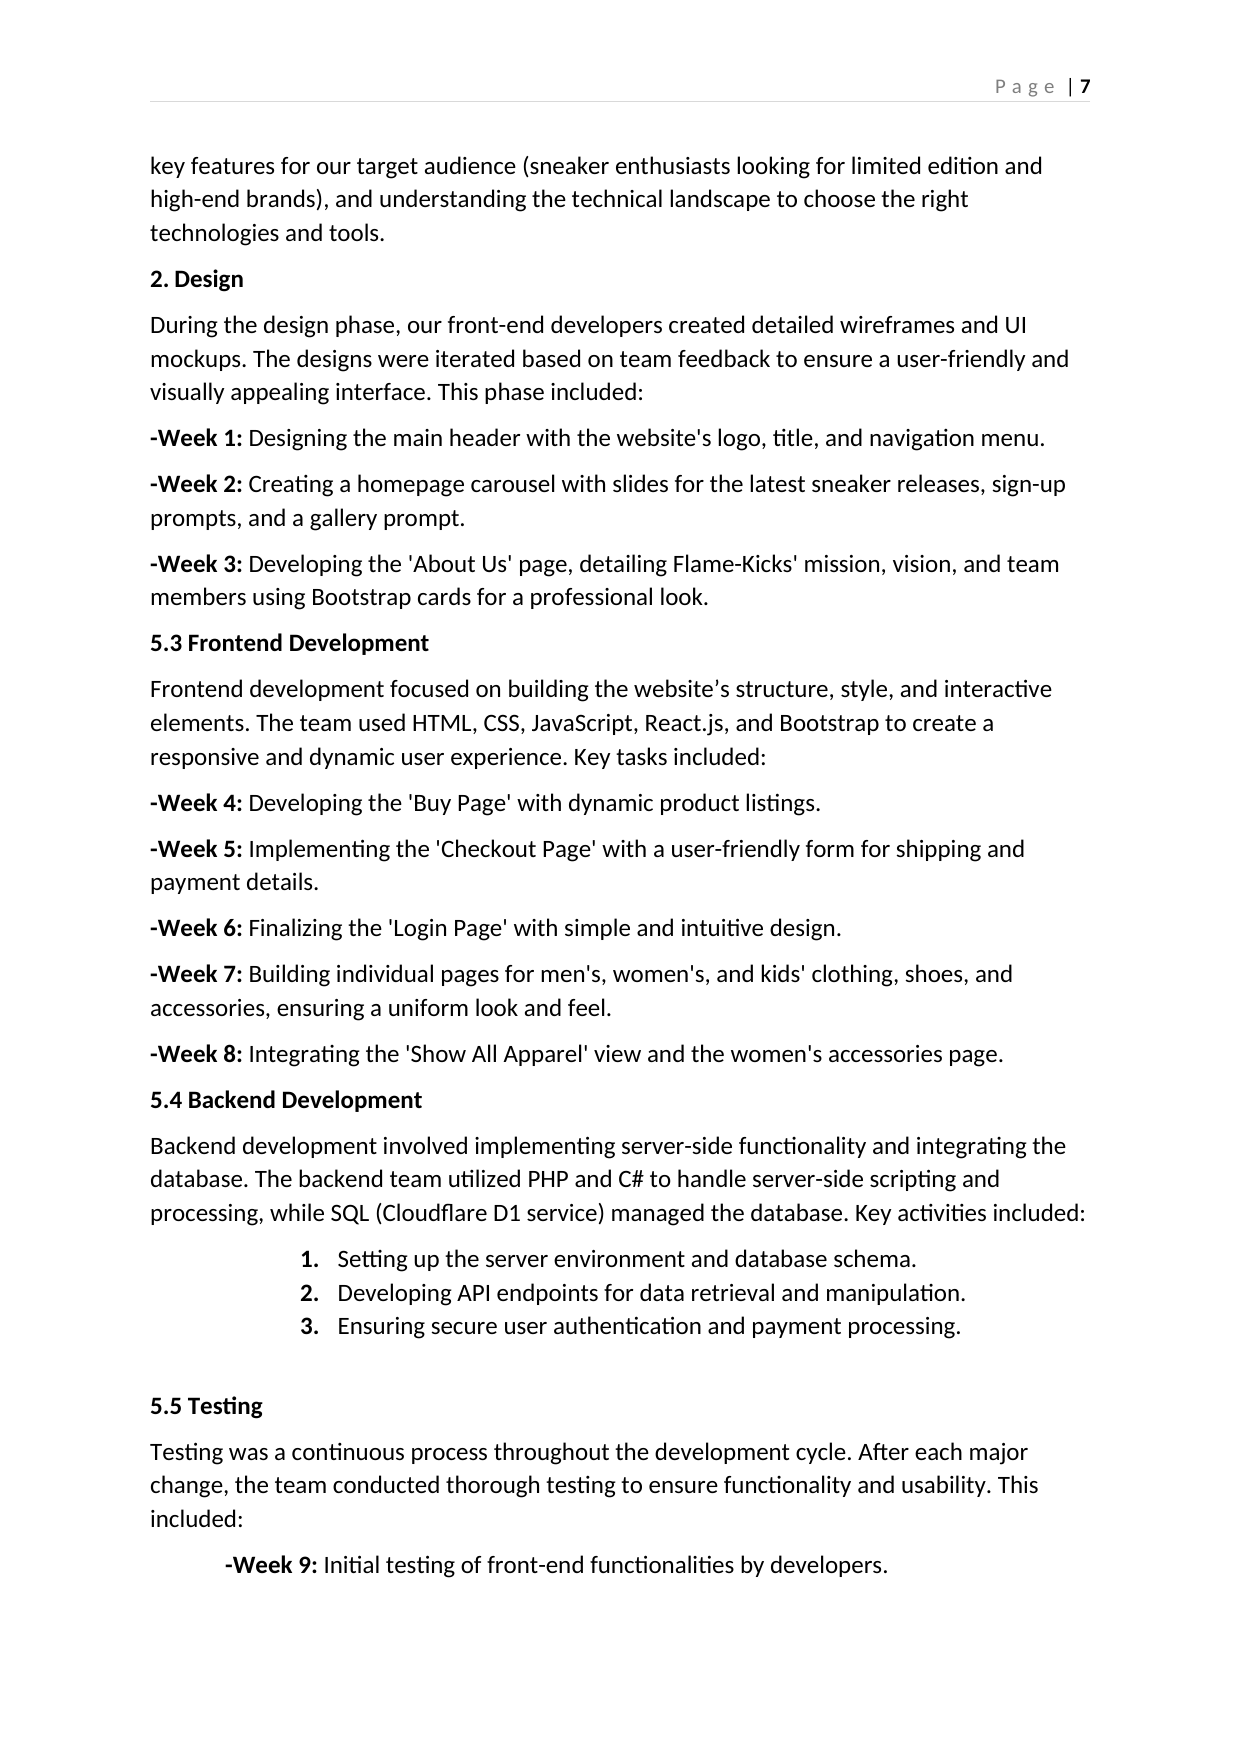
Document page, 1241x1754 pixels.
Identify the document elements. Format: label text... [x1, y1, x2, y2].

list Ensuring secure user authentication and payment processing. [300, 1310, 1090, 1341]
text During the design phase, our front-end developers created detailed wireframes and UI mockups. The designs were iterated based on team feedback to ensure a user-friendly and visually appealing interface. This phase included: [150, 309, 1090, 407]
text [150, 150, 1090, 248]
list Setting up the server environment and database schema. [300, 1243, 1090, 1274]
text -Week 5: Implementing the 'Checkout Page' with a user-friendly form for shipping and payment details. [150, 833, 1090, 897]
text 5.5 Testing [150, 1390, 1090, 1420]
list Developing API endpoints for data retrieval and manipulation. [300, 1277, 1090, 1307]
text 5.4 Backend Development [150, 1084, 1090, 1114]
text Testing was a continuous process throughout the development cycle. After each major change, the team conducted thorough testing to ensure functionality and usability. This included: [150, 1436, 1090, 1533]
text -Week 9: Initial testing of front-end functionalities by developers. [225, 1549, 1090, 1579]
text -Week 4: Developing the 'Buy Page' with dynamic product listings. [150, 787, 1090, 817]
text Frontend development focused on building the website’s structure, style, and interactive elements. The team used HTML, CSS, JavaScript, React.js, and Bootstrap to create a responsive and dynamic user experience. Key tasks included: [150, 673, 1090, 771]
text -Week 6: Finalizing the 'Login Page' with simple and intuitive design. [150, 912, 1090, 943]
text -Week 3: Developing the 'About Us' page, detailing Flame-Kicks' mission, vision, and team members using Bootstrap cards for a professional look. [150, 548, 1090, 612]
text 2. Design [150, 263, 1090, 294]
text -Week 2: Creating a homepage carousel with slides for the latest sneaker releases, sign-up prompts, and a gallery prompt. [150, 468, 1090, 532]
text -Week 1: Designing the main header with the website's logo, title, and navigation menu. [150, 422, 1090, 453]
text Backend development involved implementing server-side functionality and integrating the database. The backend team utilized PHP and C# to handle server-side scripting and processing, while SQL (Cloudflare D1 service) managed the database. Key activities included: [150, 1130, 1090, 1228]
text -Week 8: Integrating the 'Show All Apparel' view and the women's accessories page. [150, 1038, 1090, 1068]
text 5.3 Frontend Development [150, 627, 1090, 658]
text -Week 7: Building individual pages for men's, women's, and kids' clothing, shoes, and accessories, ensuring a uniform look and feel. [150, 958, 1090, 1022]
